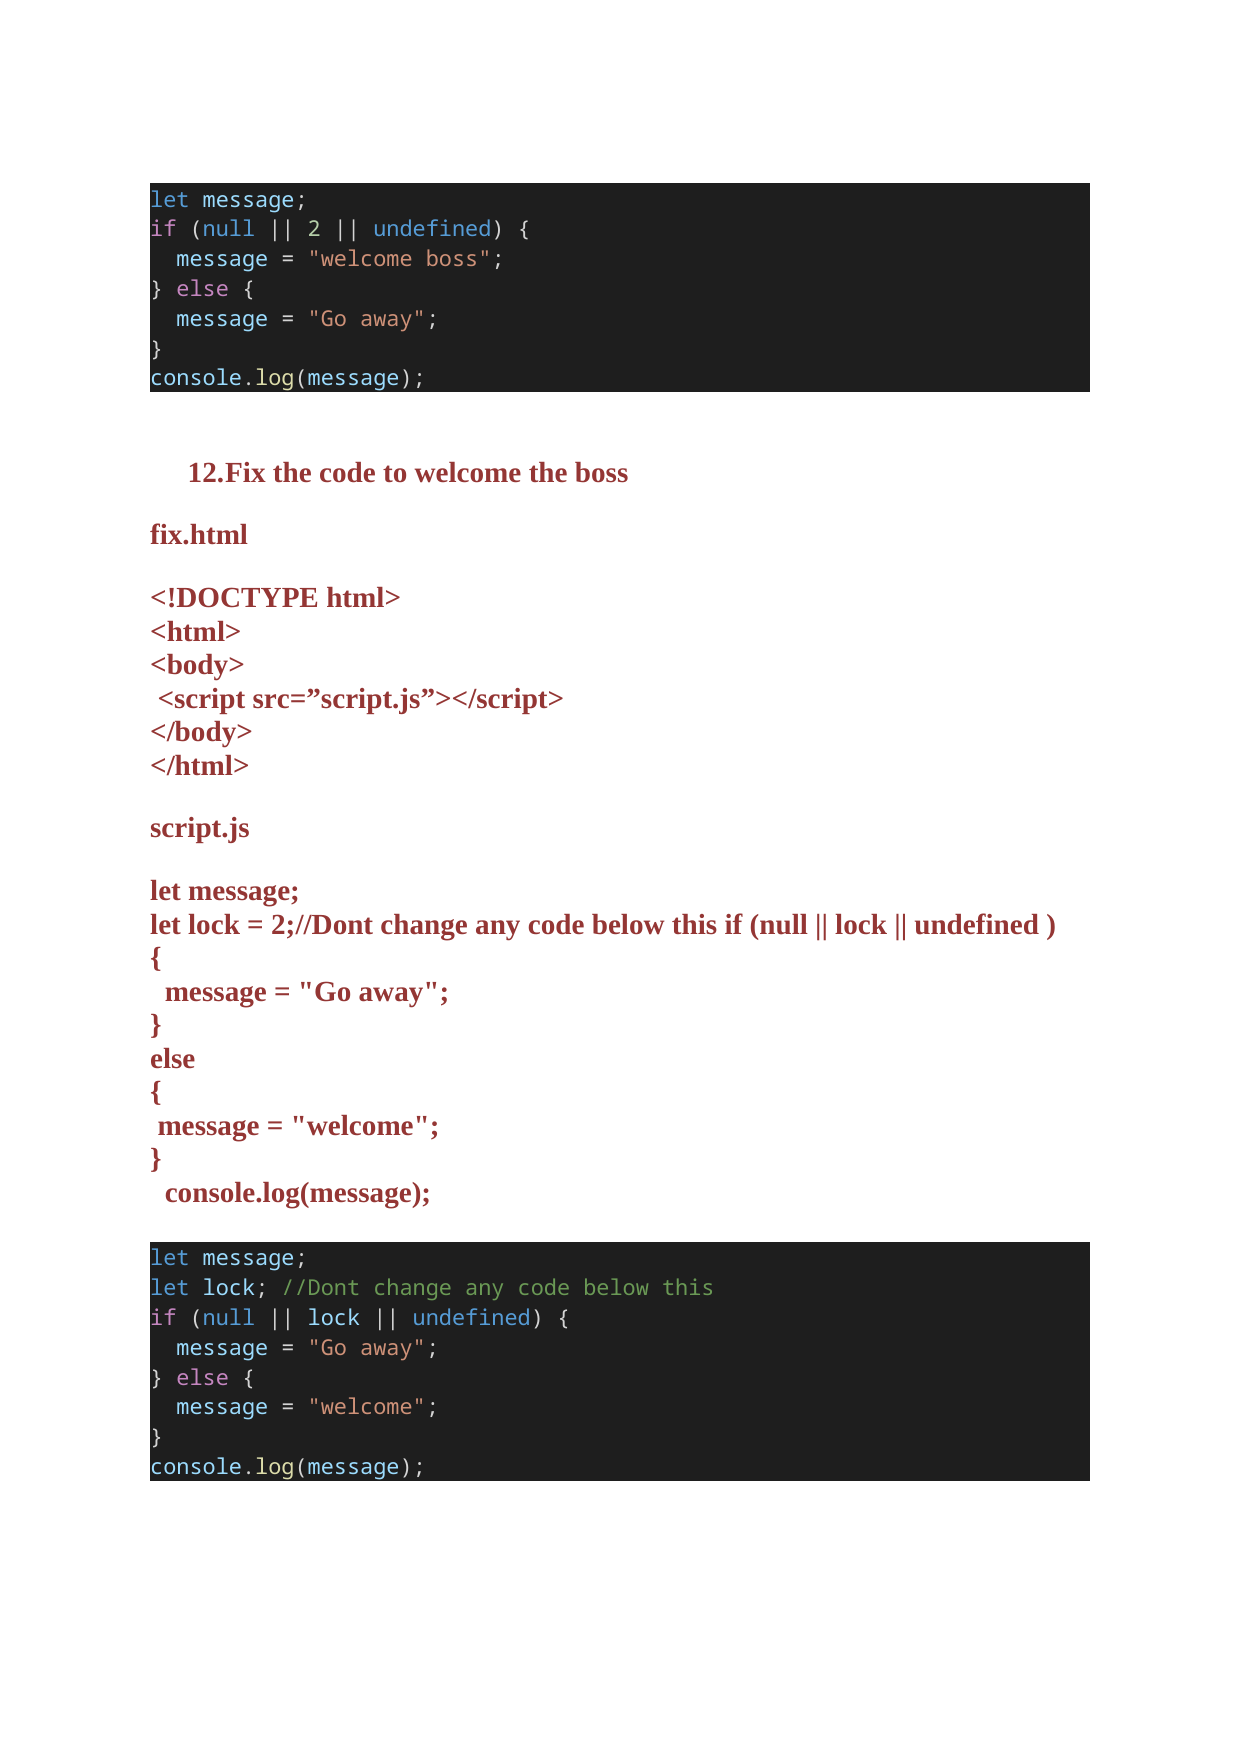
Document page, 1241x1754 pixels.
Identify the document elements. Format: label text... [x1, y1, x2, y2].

text let message; [150, 183, 1090, 213]
list Fix the code to welcome the boss [187, 455, 1090, 488]
text } else { [150, 273, 1090, 303]
text let message; let lock = 2;//Dont change any code below this if (null || lock || undefined ) { message = "Go away"; } else { message = "welcome"; } console.log(message); [150, 873, 1090, 1209]
text } else { [150, 1361, 1090, 1391]
text script.js [150, 811, 1090, 844]
text message = "Go away"; [150, 303, 1090, 332]
text let lock; //Dont change any code below this [150, 1272, 1090, 1302]
text <!DOCTYPE html> <html> <body> <script src=”script.js”></script> </body> </html> [150, 580, 1090, 781]
text let message; [150, 1242, 1090, 1272]
text if (null || 2 || undefined) { [150, 213, 1090, 243]
text fix.html [150, 517, 1090, 551]
text } [150, 332, 1090, 362]
text console.log(message); [150, 1451, 1090, 1481]
text message = "welcome"; [150, 1391, 1090, 1421]
text console.log(message); [150, 362, 1090, 392]
text message = "welcome boss"; [150, 243, 1090, 273]
text } [150, 1421, 1090, 1451]
text if (null || lock || undefined) { [150, 1302, 1090, 1332]
text message = "Go away"; [150, 1332, 1090, 1361]
